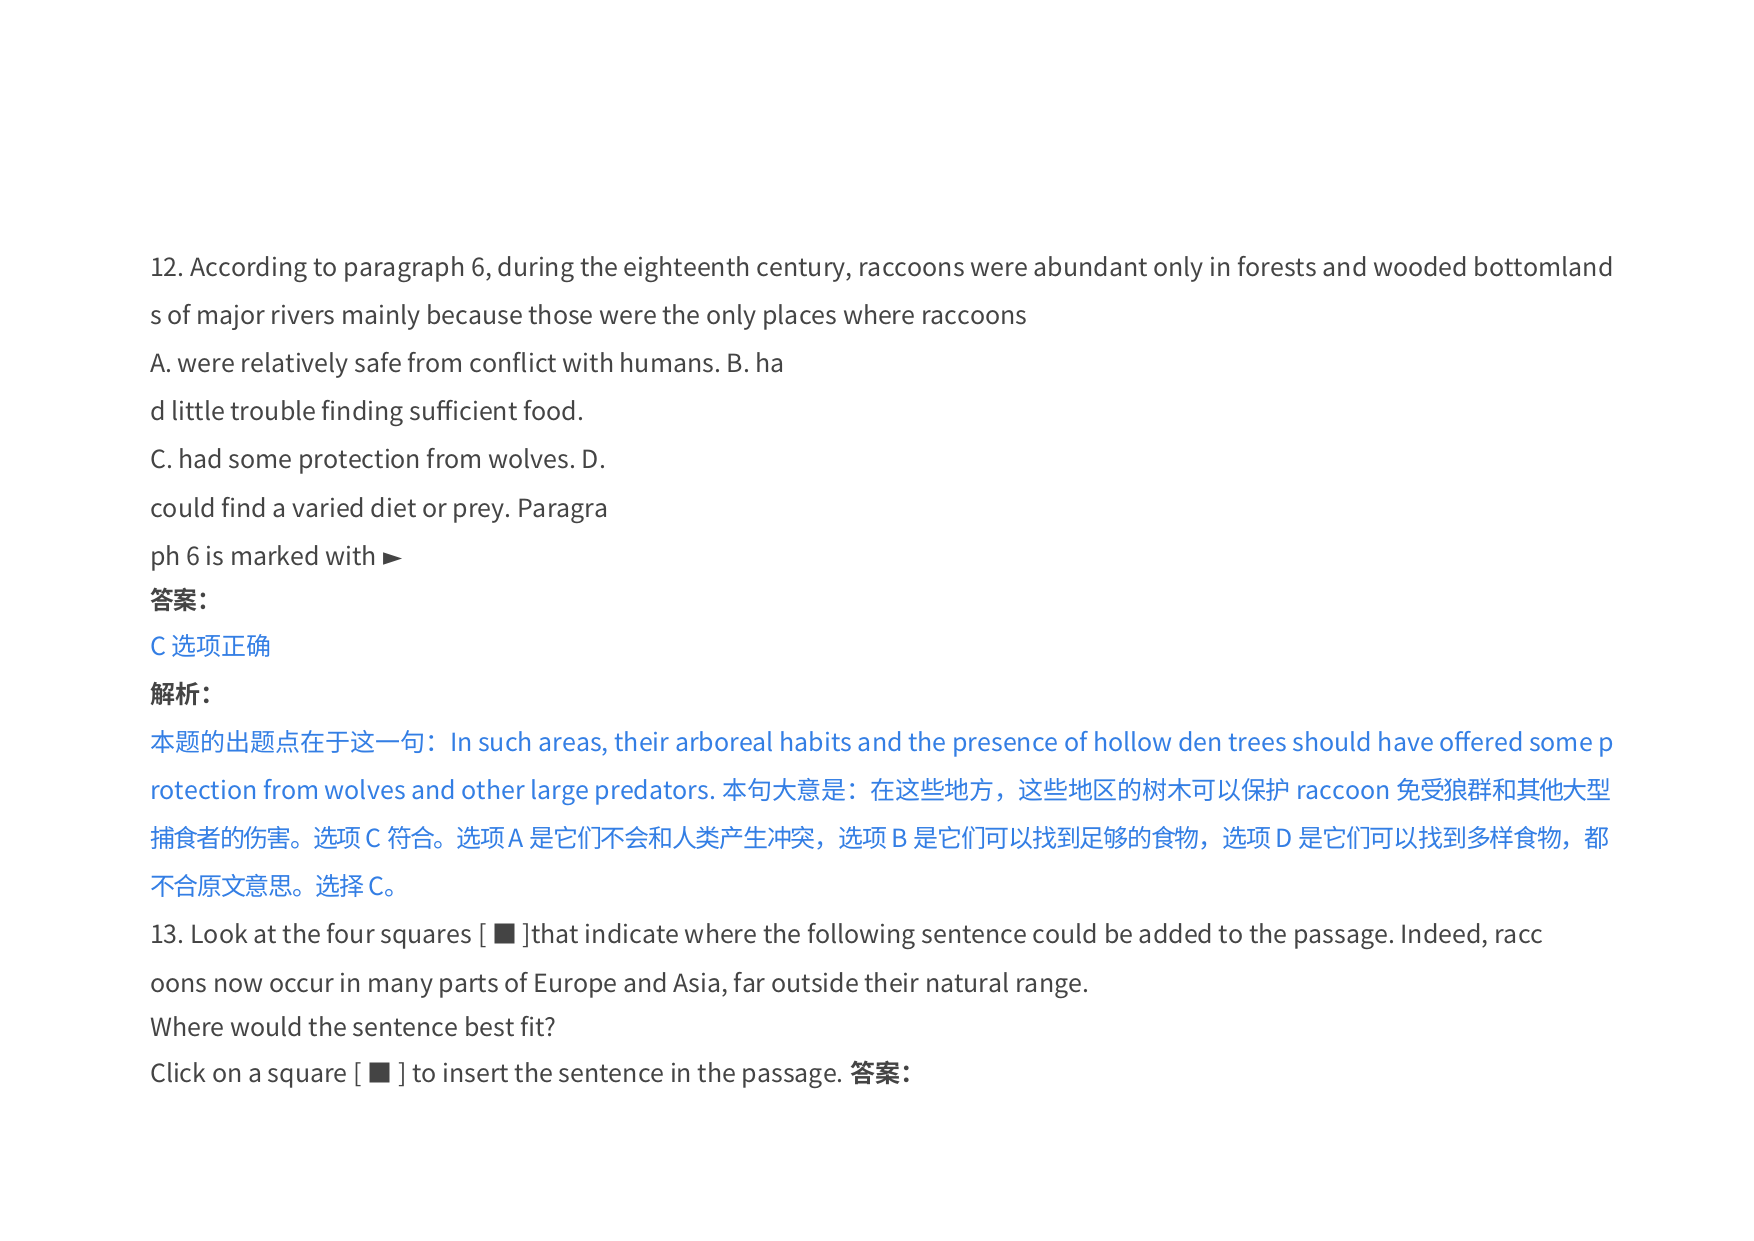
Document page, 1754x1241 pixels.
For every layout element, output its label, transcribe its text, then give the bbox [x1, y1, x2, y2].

text 本题的出题点在于这一句：In such areas, their arboreal habits and the presence of hollow den trees should have offered some protection from wolves and other large predators. 本句大意是：在这些地方，这些地区的树木可以保护 raccoon 免受狼群和其他大型捕食者的伤害。选项 C 符合。选项 A 是它们不会和人类产生冲突，选项 B 是它们可以找到足够的食物，选项 D 是它们可以找到多样食物，都不合原文意思。选择 C。 [150, 722, 1617, 903]
text Where would the sentence best fit? [150, 1011, 1629, 1043]
text Click on a square [ ■ ] to insert the sentence in the passage. 答案： [150, 1053, 950, 1089]
text C 选项正确解析： [150, 626, 281, 711]
text 答案： [150, 584, 1629, 616]
text A. were relatively safe from conflict with humans. B. had little trouble finding sufficient food. [150, 344, 785, 428]
text 12. According to paragraph 6, during the eighteenth century, raccoons were abundant only in forests and wooded bottomlands of major rivers mainly because those were the only places where raccoons [150, 247, 1617, 332]
text 13. Look at the four squares [ ■ ]that indicate where the following sentence could be added to the passage. Indeed, raccoons now occur in many parts of Europe and Asia, far outside their natural range. [150, 915, 1548, 999]
text C. had some protection from wolves. D. could find a varied diet or prey. Paragraph 6 is marked with ► [150, 440, 612, 572]
